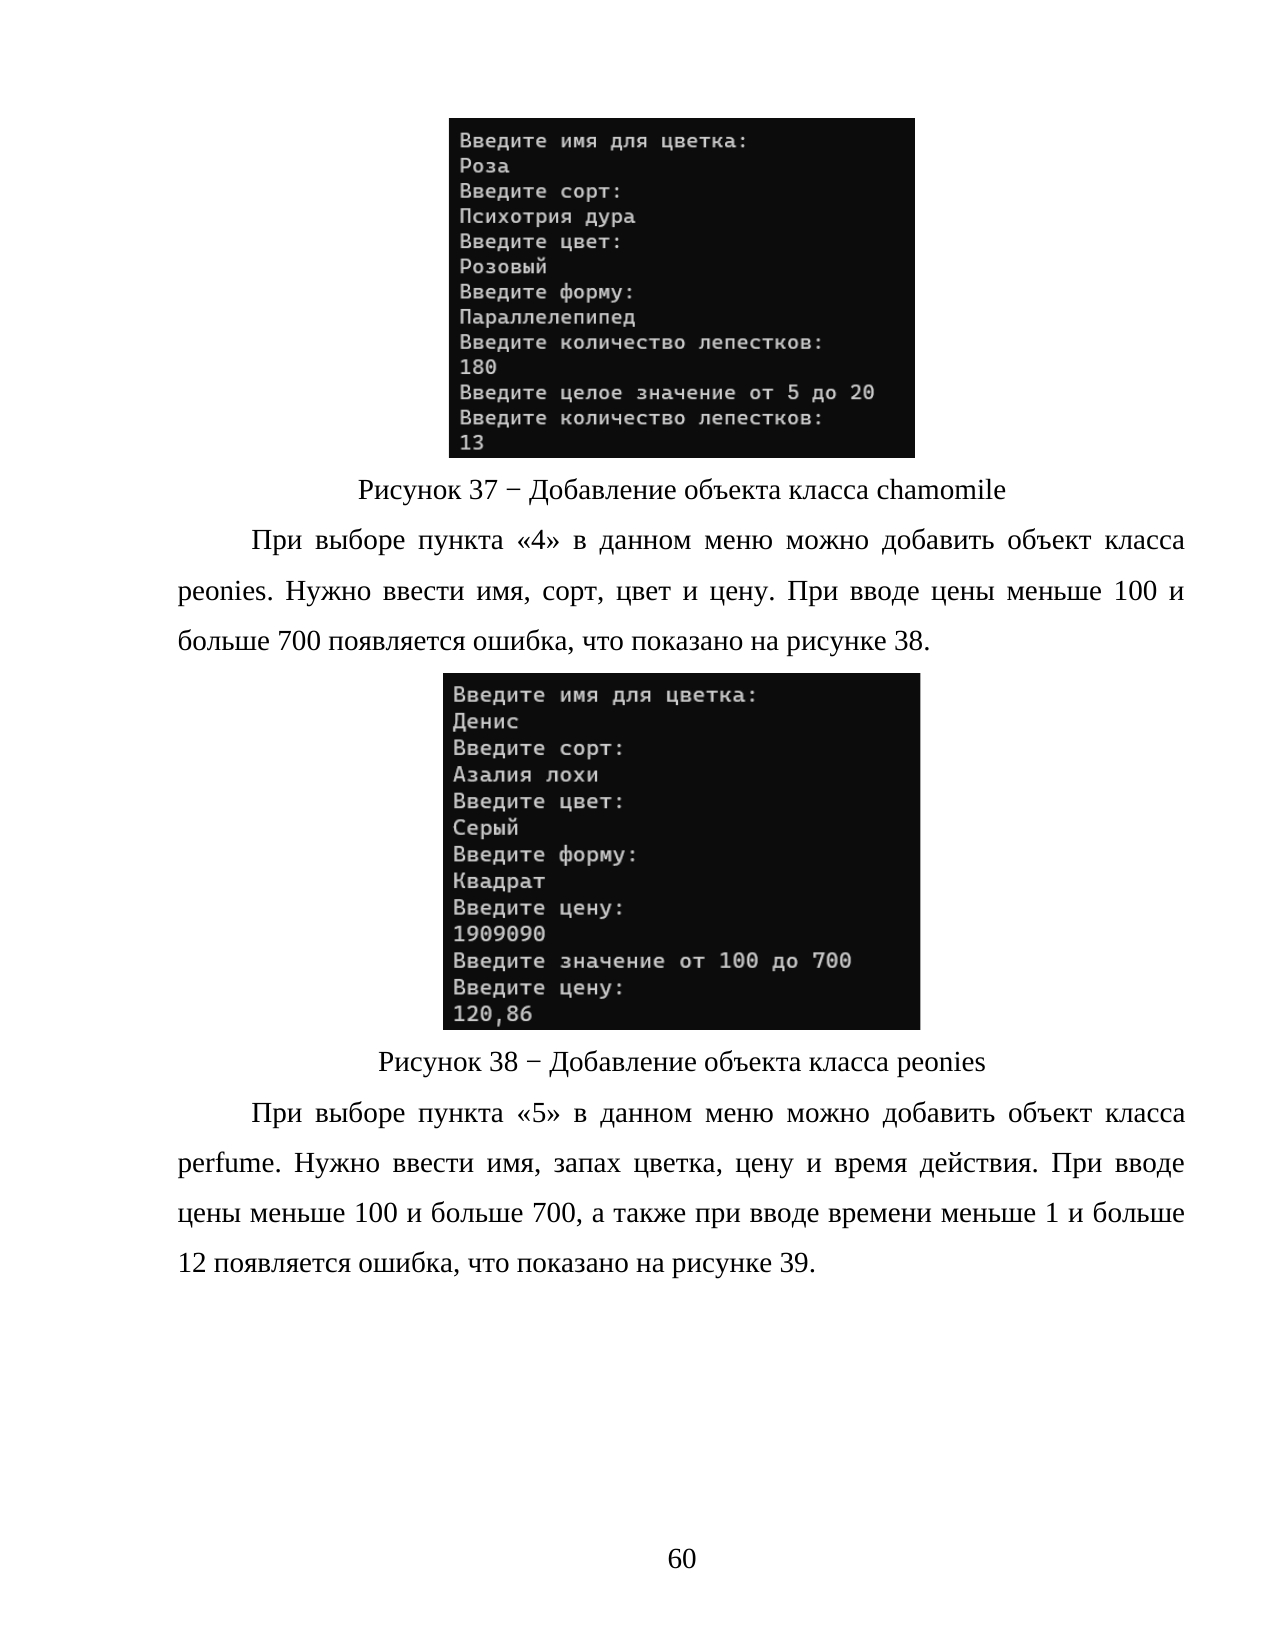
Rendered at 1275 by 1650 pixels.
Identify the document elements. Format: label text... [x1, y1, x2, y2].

picture [448, 118, 915, 458]
picture [443, 673, 921, 1030]
text Рисунок 37 − Добавление объекта класса chamomile [177, 472, 1186, 506]
text При выборе пункта «5» в данном меню можно добавить объект класса perfume. Нужно ввести имя, запах цветка, цену и время действия. При вводе цены меньше 100 и больше 700, а также при вводе времени меньше 1 и больше 12 появляется ошибка, что показано на рисунке 39. [177, 1095, 1186, 1279]
text Рисунок 38 − Добавление объекта класса peonies [177, 1044, 1186, 1078]
text При выборе пункта «4» в данном меню можно добавить объект класса peonies. Нужно ввести имя, сорт, цвет и цену. При вводе цены меньше 100 и больше 700 появляется ошибка, что показано на рисунке 38. [177, 522, 1186, 656]
